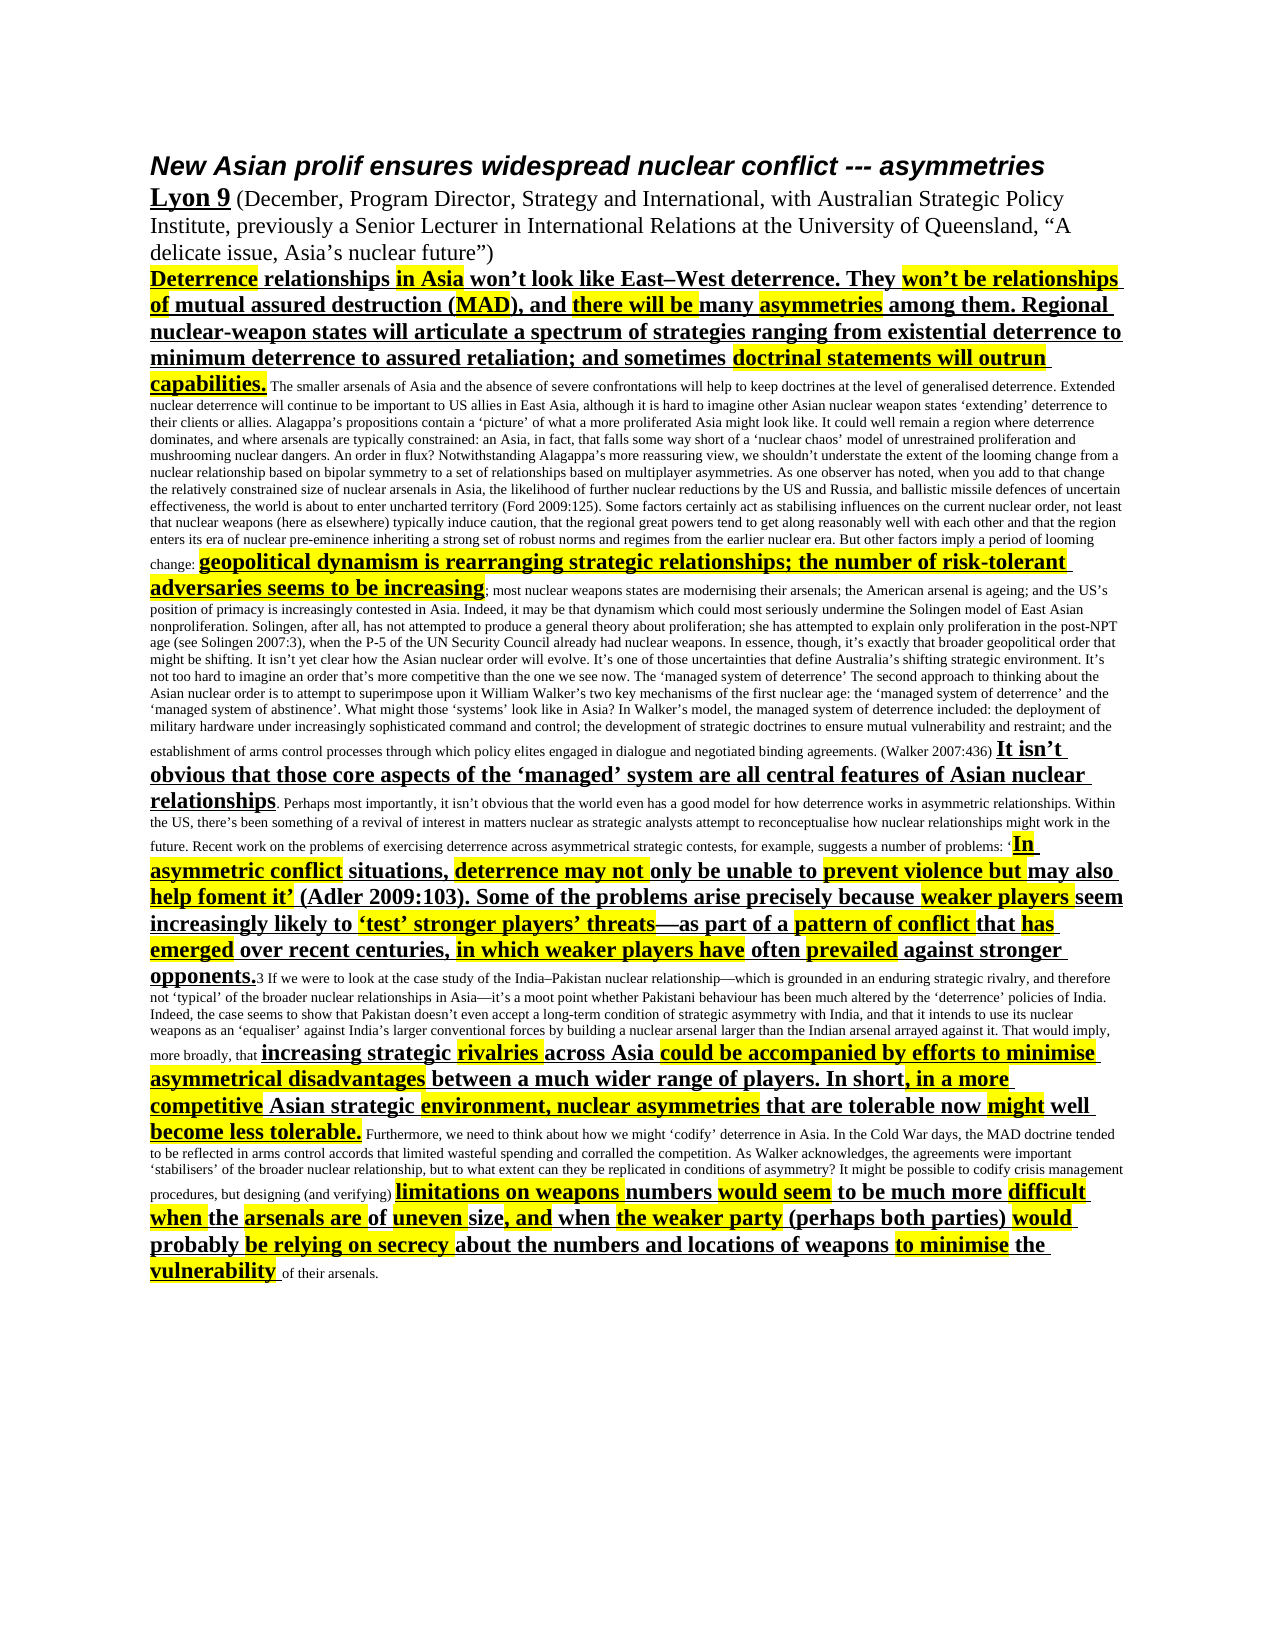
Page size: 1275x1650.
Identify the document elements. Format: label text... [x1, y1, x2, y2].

text New Asian prolif ensures widespread nuclear conflict --- asymmetries [150, 150, 1125, 181]
text Deterrence relationships in Asia won’t look like East–West deterrence. They won’t be relationships of mutual assured destruction (MAD), and there will be many asymmetries among them. Regional nuclear-weapon states will articulate a spectrum of strategies ranging from existential deterrence to minimum deterrence to assured retaliation; and sometimes doctrinal statements will outrun capabilities. The smaller arsenals of Asia and the absence of severe confrontations will help to keep doctrines at the level of generalised deterrence. Extended nuclear deterrence will continue to be important to US allies in East Asia, although it is hard to imagine other Asian nuclear weapon states ‘extending’ deterrence to their clients or allies. Alagappa’s propositions contain a ‘picture’ of what a more proliferated Asia might look like. It could well remain a region where deterrence dominates, and where arsenals are typically constrained: an Asia, in fact, that falls some way short of a ‘nuclear chaos’ model of unrestrained proliferation and mushrooming nuclear dangers. An order in flux? Notwithstanding Alagappa’s more reassuring view, we shouldn’t understate the extent of the looming change from a nuclear relationship based on bipolar symmetry to a set of relationships based on multiplayer asymmetries. As one observer has noted, when you add to that change the relatively constrained size of nuclear arsenals in Asia, the likelihood of further nuclear reductions by the US and Russia, and ballistic missile defences of uncertain effectiveness, the world is about to enter uncharted territory (Ford 2009:125). Some factors certainly act as stabilising influences on the current nuclear order, not least that nuclear weapons (here as elsewhere) typically induce caution, that the regional great powers tend to get along reasonably well with each other and that the region enters its era of nuclear pre-eminence inheriting a strong set of robust norms and regimes from the earlier nuclear era. But other factors imply a period of looming change: geopolitical dynamism is rearranging strategic relationships; the number of risk-tolerant adversaries seems to be increasing; most nuclear weapons states are modernising their arsenals; the American arsenal is ageing; and the US’s position of primacy is increasingly contested in Asia. Indeed, it may be that dynamism which could most seriously undermine the Solingen model of East Asian nonproliferation. Solingen, after all, has not attempted to produce a general theory about proliferation; she has attempted to explain only proliferation in the post-NPT age (see Solingen 2007:3), when the P-5 of the UN Security Council already had nuclear weapons. In essence, though, it’s exactly that broader geopolitical order that might be shifting. It isn’t yet clear how the Asian nuclear order will evolve. It’s one of those uncertainties that define Australia’s shifting strategic environment. It’s not too hard to imagine an order that’s more competitive than the one we see now. The ‘managed system of deterrence’ The second approach to thinking about the Asian nuclear order is to attempt to superimpose upon it William Walker’s two key mechanisms of the first nuclear age: the ‘managed system of deterrence’ and the ‘managed system of abstinence’. What might those ‘systems’ look like in Asia? In Walker’s model, the managed system of deterrence included: the deployment of military hardware under increasingly sophisticated command and control; the development of strategic doctrines to ensure mutual vulnerability and restraint; and the establishment of arms control processes through which policy elites engaged in dialogue and negotiated binding agreements. (Walker 2007:436) It isn’t obvious that those core aspects of the ‘managed’ system are all central features of Asian nuclear relationships. Perhaps most importantly, it isn’t obvious that the world even has a good model for how deterrence works in asymmetric relationships. Within the US, there’s been something of a revival of interest in matters nuclear as strategic analysts attempt to reconceptualise how nuclear relationships might work in the future. Recent work on the problems of exercising deterrence across asymmetrical strategic contests, for example, suggests a number of problems: ‘In asymmetric conflict situations, deterrence may not only be unable to prevent violence but may also help foment it’ (Adler 2009:103). Some of the problems arise precisely because weaker players seem increasingly likely to ‘test’ stronger players’ threats—as part of a pattern of conflict that has emerged over recent centuries, in which weaker players have often prevailed against stronger opponents.3 If we were to look at the case study of the India–Pakistan nuclear relationship—which is grounded in an enduring strategic rivalry, and therefore not ‘typical’ of the broader nuclear relationships in Asia—it’s a moot point whether Pakistani behaviour has been much altered by the ‘deterrence’ policies of India. Indeed, the case seems to show that Pakistan doesn’t even accept a long-term condition of strategic asymmetry with India, and that it intends to use its nuclear weapons as an ‘equaliser’ against India’s larger conventional forces by building a nuclear arsenal larger than the Indian arsenal arrayed against it. That would imply, more broadly, that increasing strategic rivalries across Asia could be accompanied by efforts to minimise asymmetrical disadvantages between a much wider range of players. In short, in a more competitive Asian strategic environment, nuclear asymmetries that are tolerable now might well become less tolerable. Furthermore, we need to think about how we might ‘codify’ deterrence in Asia. In the Cold War days, the MAD doctrine tended to be reflected in arms control accords that limited wasteful spending and corralled the competition. As Walker acknowledges, the agreements were important ‘stabilisers’ of the broader nuclear relationship, but to what extent can they be replicated in conditions of asymmetry? It might be possible to codify crisis management procedures, but designing (and verifying) limitations on weapons numbers would seem to be much more difficult when the arsenals are of uneven size, and when the weaker party (perhaps both parties) would probably be relying on secrecy about the numbers and locations of weapons to minimise the vulnerability of their arsenals. [150, 265, 1125, 1283]
text Lyon 9 (December, Program Director, Strategy and International, with Australian Strategic Policy Institute, previously a Senior Lecturer in International Relations at the University of Queensland, “A delicate issue, Asia’s nuclear future”) [150, 181, 1125, 265]
